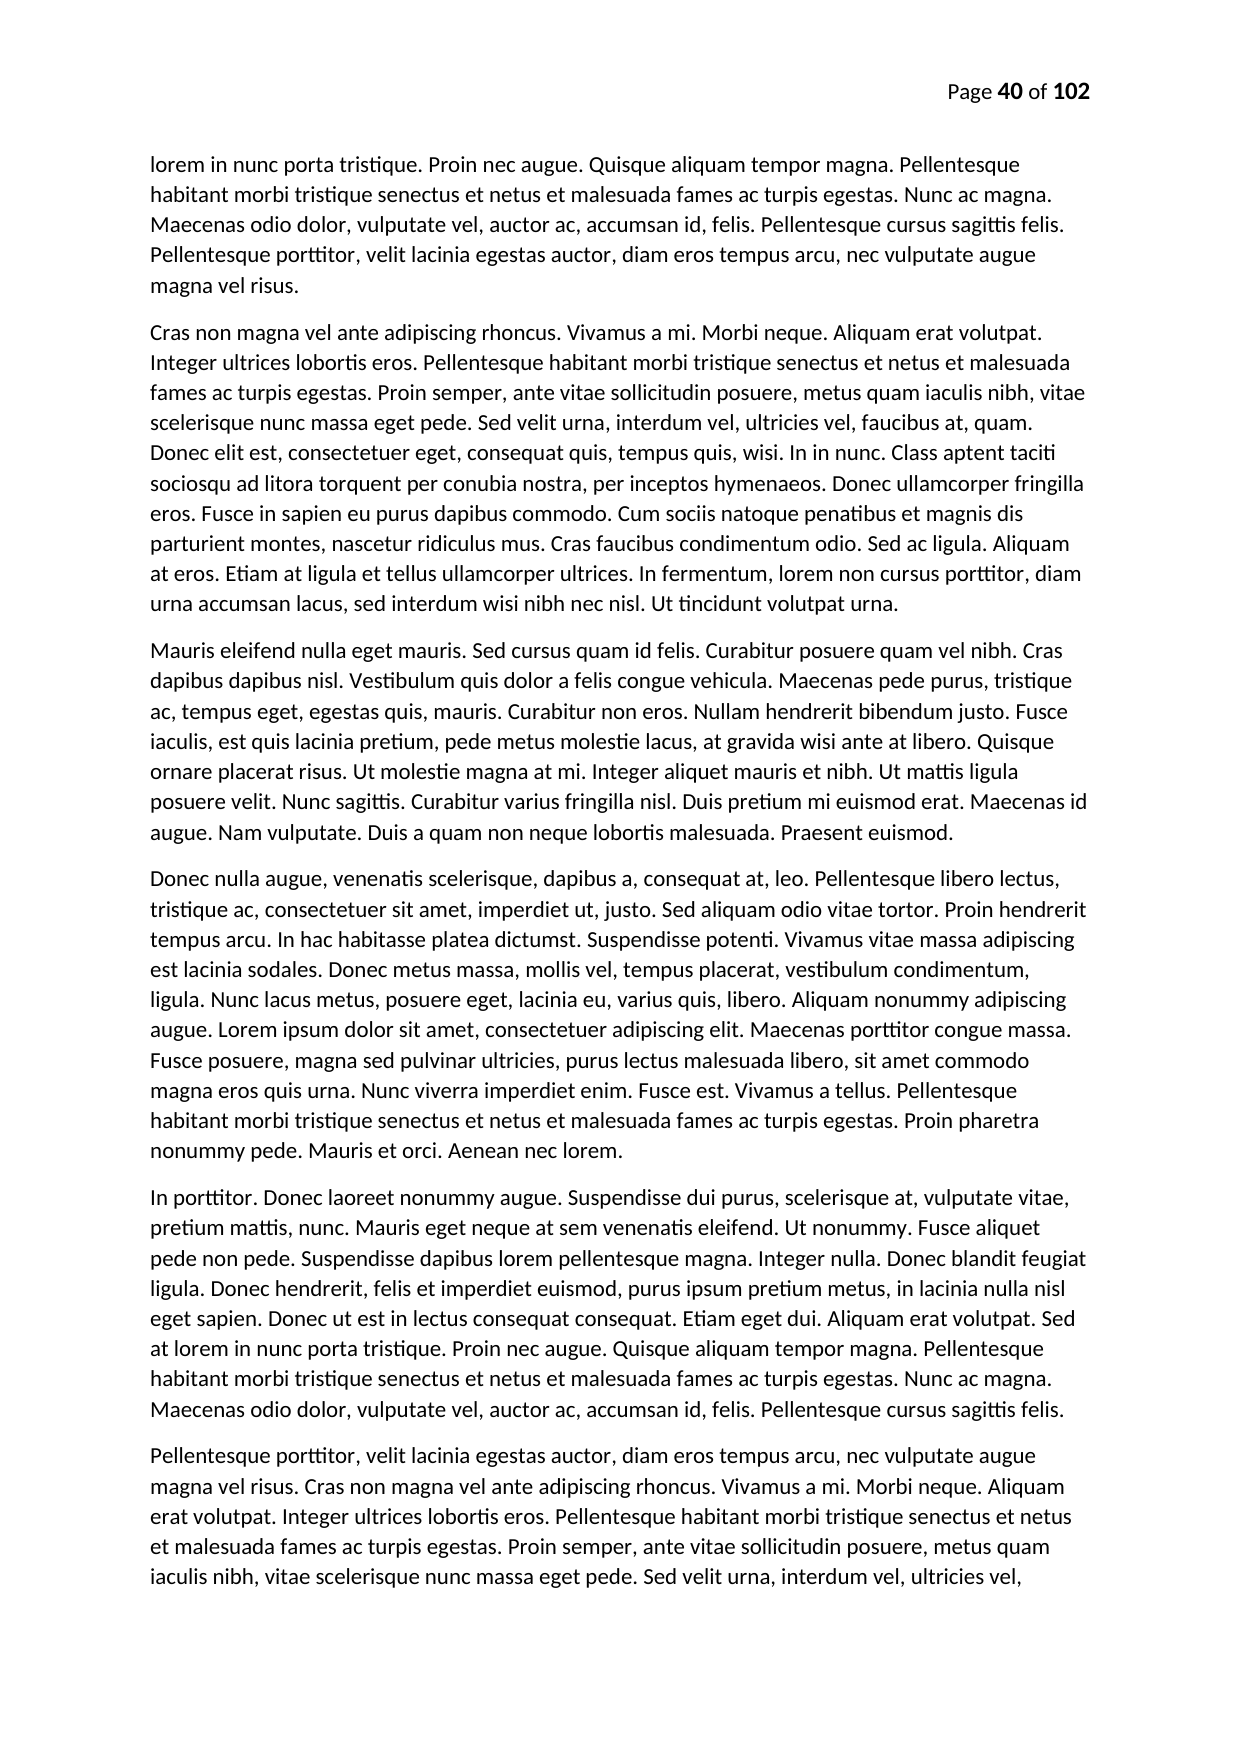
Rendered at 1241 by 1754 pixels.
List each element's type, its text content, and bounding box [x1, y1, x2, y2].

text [150, 150, 1090, 299]
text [150, 1442, 1090, 1591]
text In porttitor. Donec laoreet nonummy augue. Suspendisse dui purus, scelerisque at, vulputate vitae, pretium mattis, nunc. Mauris eget neque at sem venenatis eleifend. Ut nonummy. Fusce aliquet pede non pede. Suspendisse dapibus lorem pellentesque magna. Integer nulla. Donec blandit feugiat ligula. Donec hendrerit, felis et imperdiet euismod, purus ipsum pretium metus, in lacinia nulla nisl eget sapien. Donec ut est in lectus consequat consequat. Etiam eget dui. Aliquam erat volutpat. Sed at lorem in nunc porta tristique. Proin nec augue. Quisque aliquam tempor magna. Pellentesque habitant morbi tristique senectus et netus et malesuada fames ac turpis egestas. Nunc ac magna. Maecenas odio dolor, vulputate vel, auctor ac, accumsan id, felis. Pellentesque cursus sagittis felis. [150, 1183, 1090, 1423]
text Mauris eleifend nulla eget mauris. Sed cursus quam id felis. Curabitur posuere quam vel nibh. Cras dapibus dapibus nisl. Vestibulum quis dolor a felis congue vehicula. Maecenas pede purus, tristique ac, tempus eget, egestas quis, mauris. Curabitur non eros. Nullam hendrerit bibendum justo. Fusce iaculis, est quis lacinia pretium, pede metus molestie lacus, at gravida wisi ante at libero. Quisque ornare placerat risus. Ut molestie magna at mi. Integer aliquet mauris et nibh. Ut mattis ligula posuere velit. Nunc sagittis. Curabitur varius fringilla nisl. Duis pretium mi euismod erat. Maecenas id augue. Nam vulputate. Duis a quam non neque lobortis malesuada. Praesent euismod. [150, 636, 1090, 846]
text Cras non magna vel ante adipiscing rhoncus. Vivamus a mi. Morbi neque. Aliquam erat volutpat. Integer ultrices lobortis eros. Pellentesque habitant morbi tristique senectus et netus et malesuada fames ac turpis egestas. Proin semper, ante vitae sollicitudin posuere, metus quam iaculis nibh, vitae scelerisque nunc massa eget pede. Sed velit urna, interdum vel, ultricies vel, faucibus at, quam. Donec elit est, consectetuer eget, consequat quis, tempus quis, wisi. In in nunc. Class aptent taciti sociosqu ad litora torquent per conubia nostra, per inceptos hymenaeos. Donec ullamcorper fringilla eros. Fusce in sapien eu purus dapibus commodo. Cum sociis natoque penatibus et magnis dis parturient montes, nascetur ridiculus mus. Cras faucibus condimentum odio. Sed ac ligula. Aliquam at eros. Etiam at ligula et tellus ullamcorper ultrices. In fermentum, lorem non cursus porttitor, diam urna accumsan lacus, sed interdum wisi nibh nec nisl. Ut tincidunt volutpat urna. [150, 318, 1090, 618]
text Donec nulla augue, venenatis scelerisque, dapibus a, consequat at, leo. Pellentesque libero lectus, tristique ac, consectetuer sit amet, imperdiet ut, justo. Sed aliquam odio vitae tortor. Proin hendrerit tempus arcu. In hac habitasse platea dictumst. Suspendisse potenti. Vivamus vitae massa adipiscing est lacinia sodales. Donec metus massa, mollis vel, tempus placerat, vestibulum condimentum, ligula. Nunc lacus metus, posuere eget, lacinia eu, varius quis, libero. Aliquam nonummy adipiscing augue. Lorem ipsum dolor sit amet, consectetuer adipiscing elit. Maecenas porttitor congue massa. Fusce posuere, magna sed pulvinar ultricies, purus lectus malesuada libero, sit amet commodo magna eros quis urna. Nunc viverra imperdiet enim. Fusce est. Vivamus a tellus. Pellentesque habitant morbi tristique senectus et netus et malesuada fames ac turpis egestas. Proin pharetra nonummy pede. Mauris et orci. Aenean nec lorem. [150, 864, 1090, 1164]
